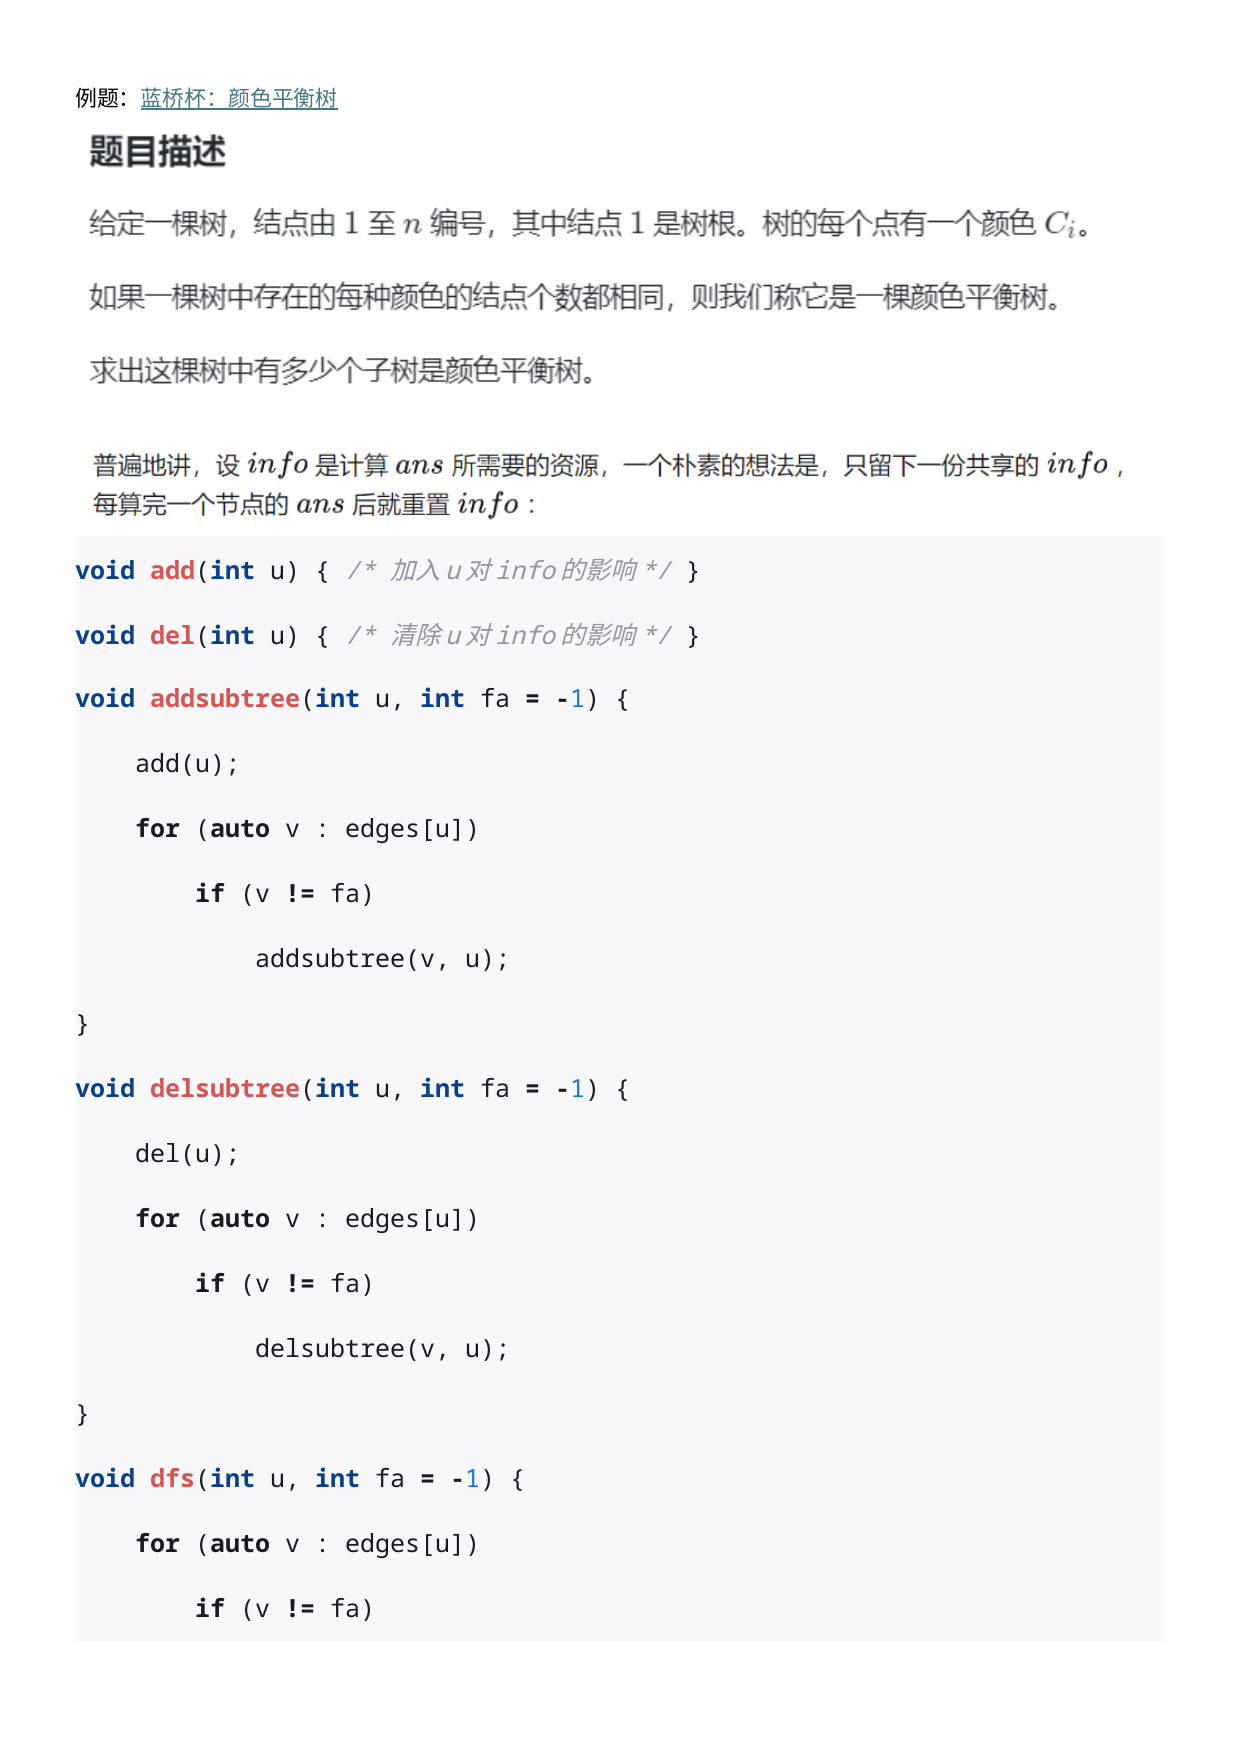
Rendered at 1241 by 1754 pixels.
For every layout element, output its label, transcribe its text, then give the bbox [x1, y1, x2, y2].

text for (auto v : edges[u]) [75, 796, 1165, 861]
text for (auto v : edges[u]) [75, 1511, 1165, 1576]
text add(u); [75, 731, 1165, 796]
picture [75, 113, 1113, 429]
picture [75, 438, 1166, 525]
text addsubtree(v, u); [75, 926, 1165, 991]
text del(u); [75, 1121, 1165, 1186]
text delsubtree(v, u); [75, 1316, 1165, 1381]
text void add(int u) { /* 加入u对info的影响 */ } [75, 536, 1165, 601]
text 例题：蓝桥杯：颜色平衡树 [75, 81, 1165, 113]
text void del(int u) { /* 清除u对info的影响 */ } [75, 601, 1165, 666]
text if (v != fa) [75, 861, 1165, 926]
text void addsubtree(int u, int fa = -1) { [75, 666, 1165, 731]
text for (auto v : edges[u]) [75, 1186, 1165, 1251]
text void dfs(int u, int fa = -1) { [75, 1446, 1165, 1511]
text void delsubtree(int u, int fa = -1) { [75, 1056, 1165, 1121]
text } [75, 991, 1165, 1056]
text if (v != fa) [75, 1251, 1165, 1316]
text if (v != fa) [75, 1576, 1165, 1641]
text } [75, 1381, 1165, 1446]
